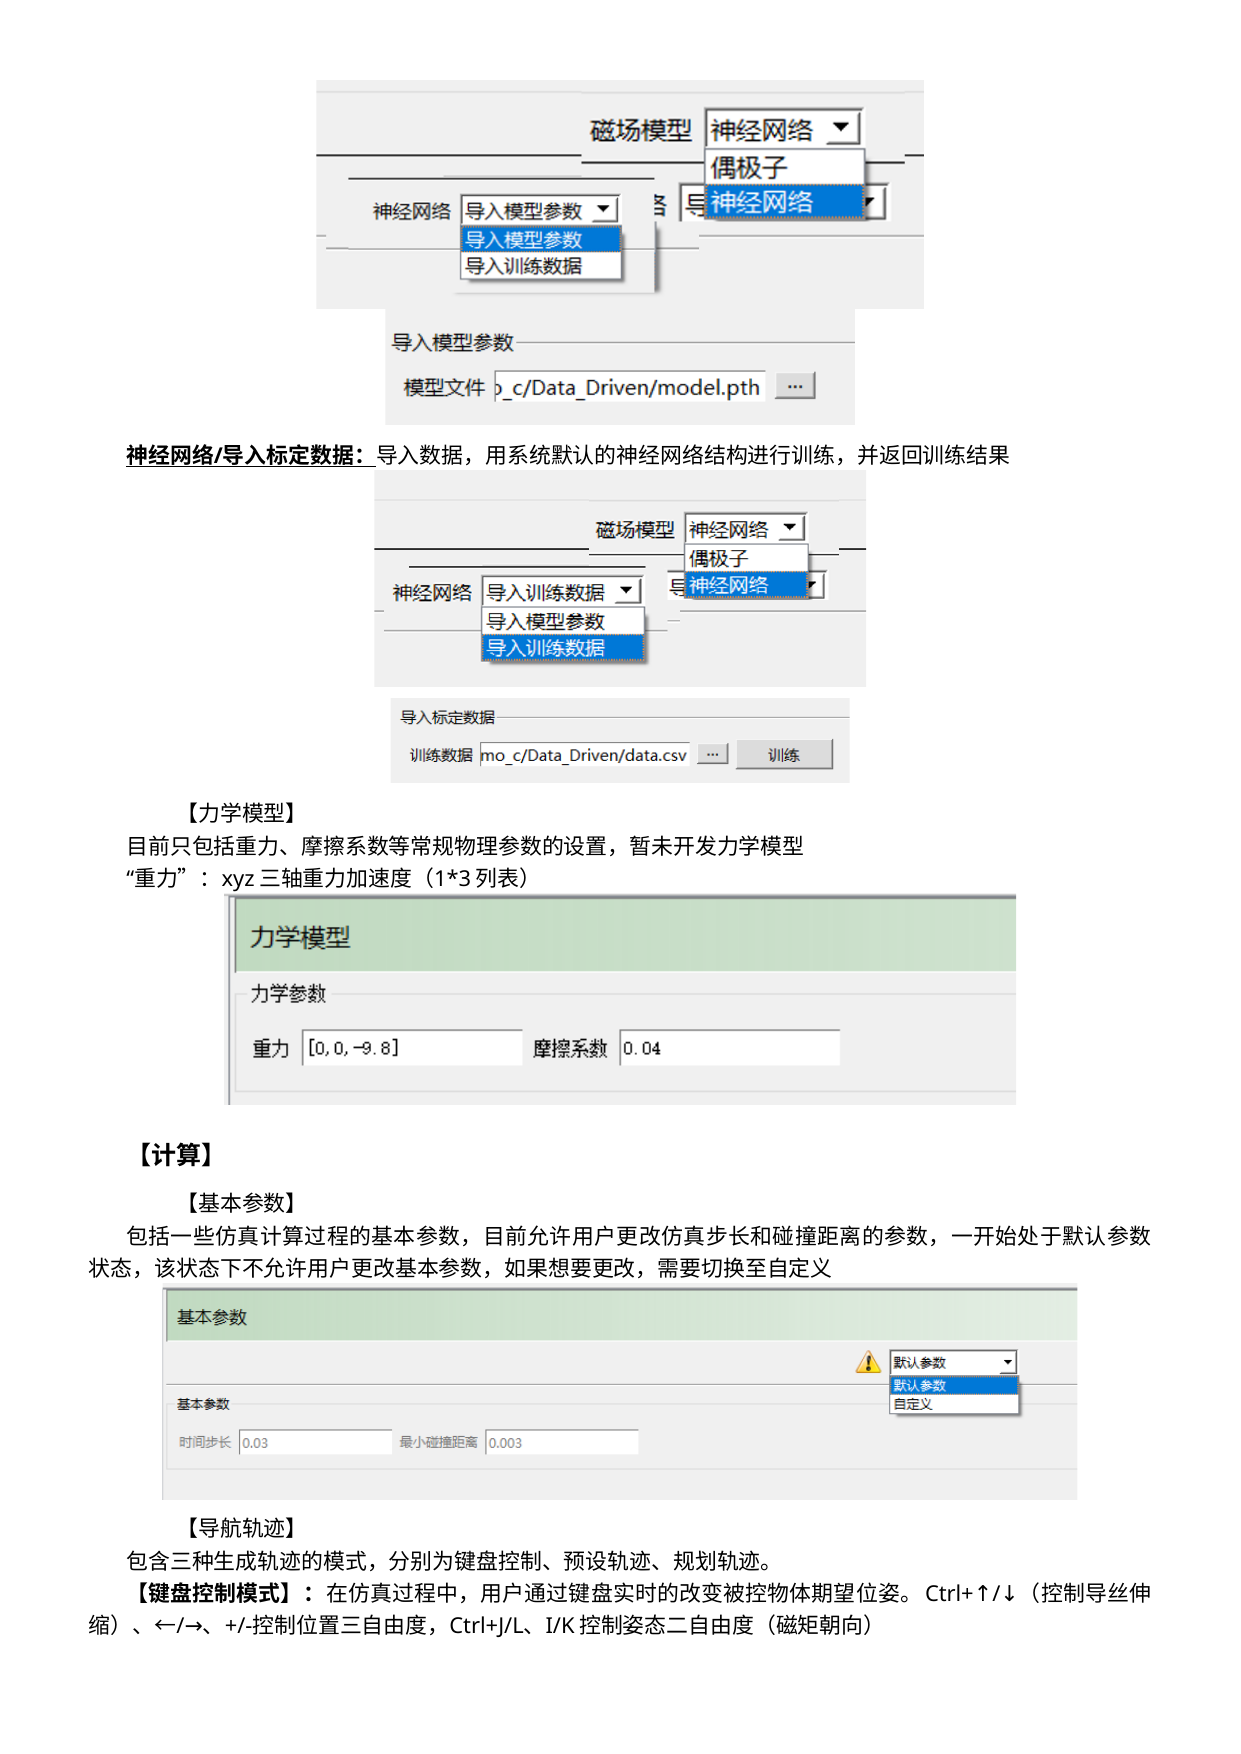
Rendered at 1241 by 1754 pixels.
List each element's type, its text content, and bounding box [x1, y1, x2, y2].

text 目前只包括重力、摩擦系数等常规物理参数的设置，暂未开发力学模型 [89, 828, 1152, 861]
text 包含三种生成轨迹的模式，分别为键盘控制、预设轨迹、规划轨迹。 [89, 1543, 1152, 1576]
text 【力学模型】 [89, 796, 1152, 828]
picture [374, 470, 867, 687]
text 神经网络/导入标定数据：导入数据，用系统默认的神经网络结构进行训练，并返回训练结果 [89, 438, 1152, 471]
picture [390, 698, 850, 783]
picture [316, 80, 924, 425]
text 【基本参数】 [89, 1186, 1152, 1218]
text 【导航轨迹】 [89, 1511, 1152, 1543]
text 包括一些仿真计算过程的基本参数，目前允许用户更改仿真步长和碰撞距离的参数，一开始处于默认参数状态，该状态下不允许用户更改基本参数，如果想要更改，需要切换至自定义 [89, 1218, 1152, 1283]
picture [162, 1283, 1078, 1500]
picture [224, 893, 1017, 1105]
text 【键盘控制模式】：在仿真过程中，用户通过键盘实时的改变被控物体期望位姿。Ctrl+↑/↓（控制导丝伸缩）、←/→、+/-控制位置三自由度，Ctrl+J/L、I/K控制姿态二自由度（磁矩朝向） [89, 1576, 1152, 1641]
text 【计算】 [89, 1121, 1152, 1186]
text “重力”：xyz三轴重力加速度（1*3列表） [89, 861, 1152, 893]
